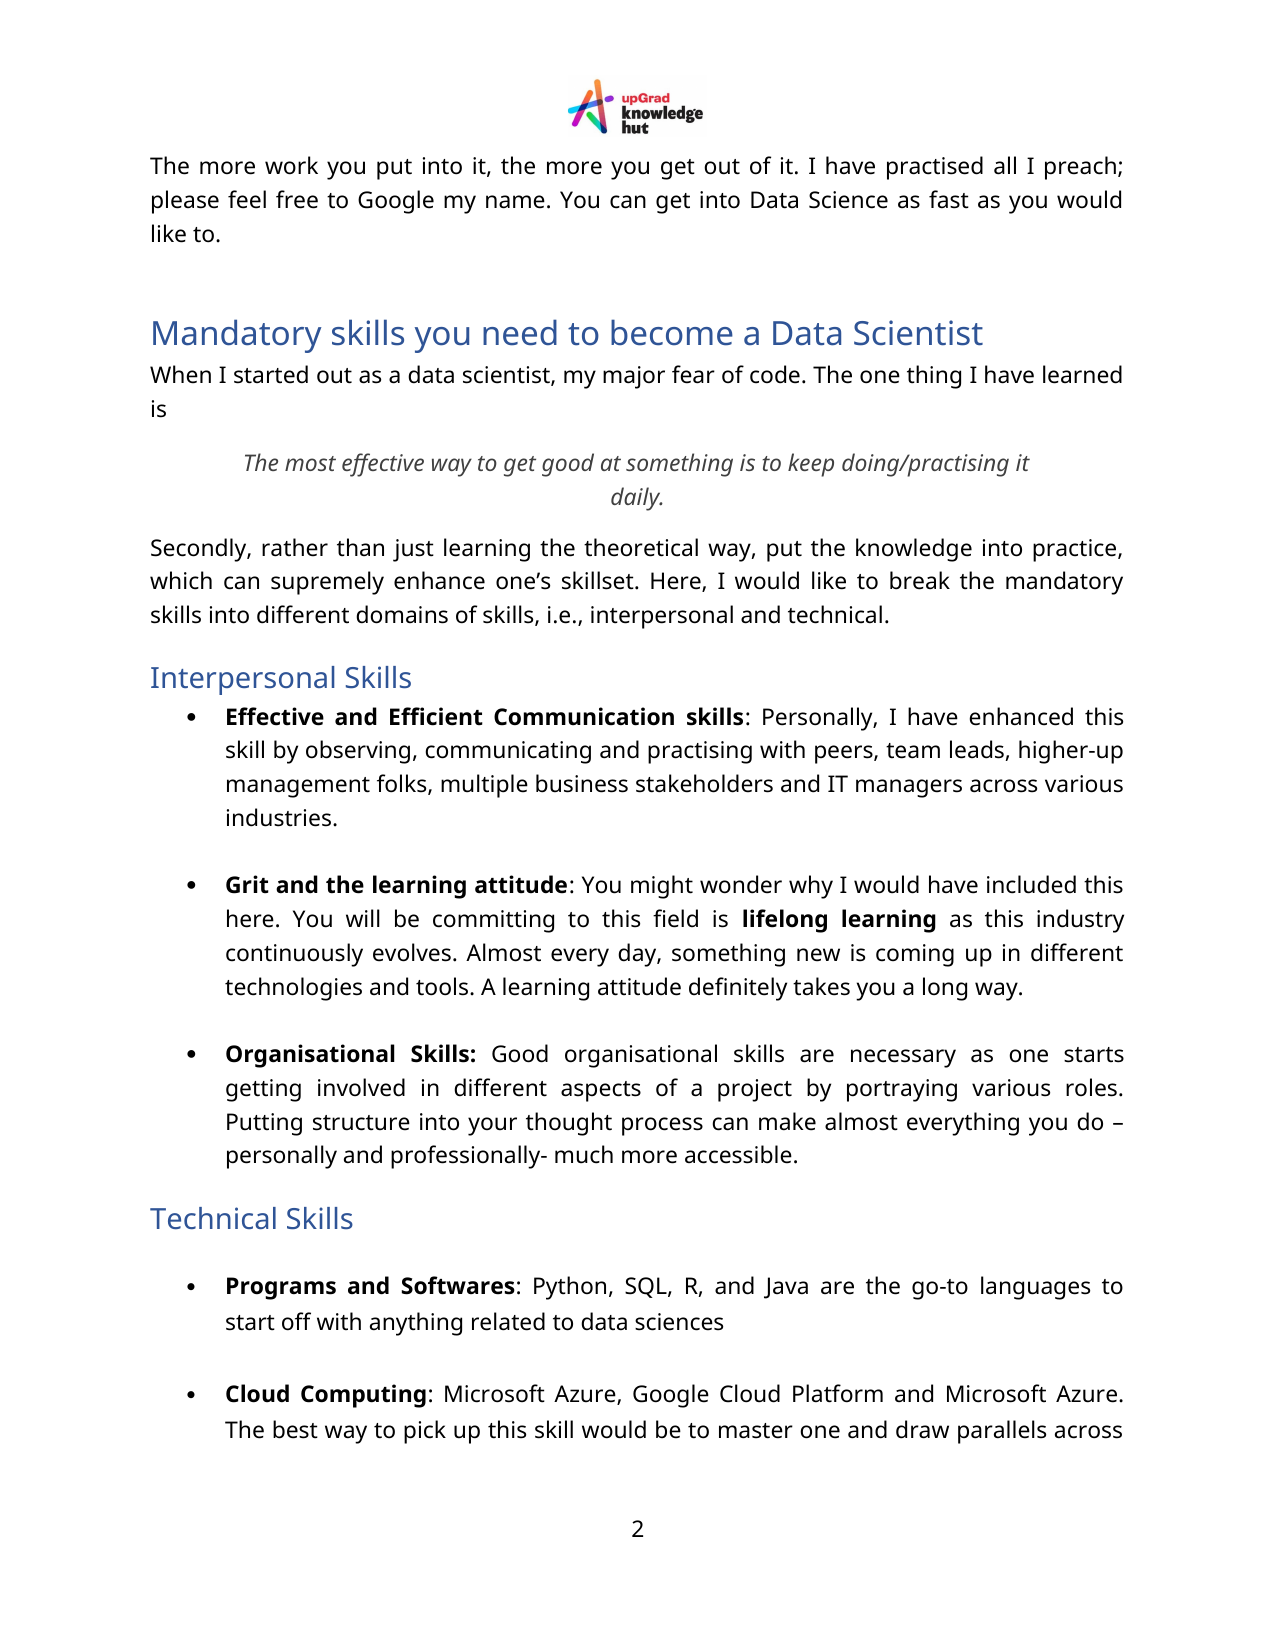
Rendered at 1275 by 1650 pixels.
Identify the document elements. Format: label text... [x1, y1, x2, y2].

text The more work you put into it, the more you get out of it. I have practised all I preach; please feel free to Google my name. You can get into Data Science as fast as you would like to. [150, 150, 1125, 282]
list Effective and Efficient Communication skills: Personally, I have enhanced this skill by observing, communicating and practising with peers, team leads, higher-up management folks, multiple business stakeholders and IT managers across various industries. [187, 701, 1125, 867]
picture [567, 75, 708, 137]
list Grit and the learning attitude: You might wonder why I would have included this here. You will be committing to this field is lifelong learning as this industry continuously evolves. Almost every day, something new is coming up in different technologies and tools. A learning attitude definitely takes you a long way. [187, 869, 1125, 1036]
subtitle Technical Skills [150, 1198, 1125, 1238]
text When I started out as a data scientist, my major fear of code. The one thing I have learned is [150, 359, 1125, 424]
list Organisational Skills: Good organisational skills are necessary as one starts getting involved in different aspects of a project by portraying various roles. Putting structure into your thought process can make almost everything you do – personally and professionally- much more accessible. [187, 1038, 1125, 1171]
subtitle Interpersonal Skills [150, 658, 1125, 697]
text The most effective way to get good at something is to keep doing/practising it daily. [240, 447, 1035, 512]
list Programs and Softwares: Python, SQL, R, and Java are the go-to languages to start off with anything related to data sciences [187, 1270, 1125, 1373]
text Secondly, rather than just learning the theoretical way, put the knowledge into practice, which can supremely enhance one’s skillset. Here, I would like to break the mandatory skills into different domains of skills, i.e., interpersonal and technical. [150, 531, 1125, 630]
subtitle Mandatory skills you need to become a Data Scientist [150, 310, 1125, 355]
